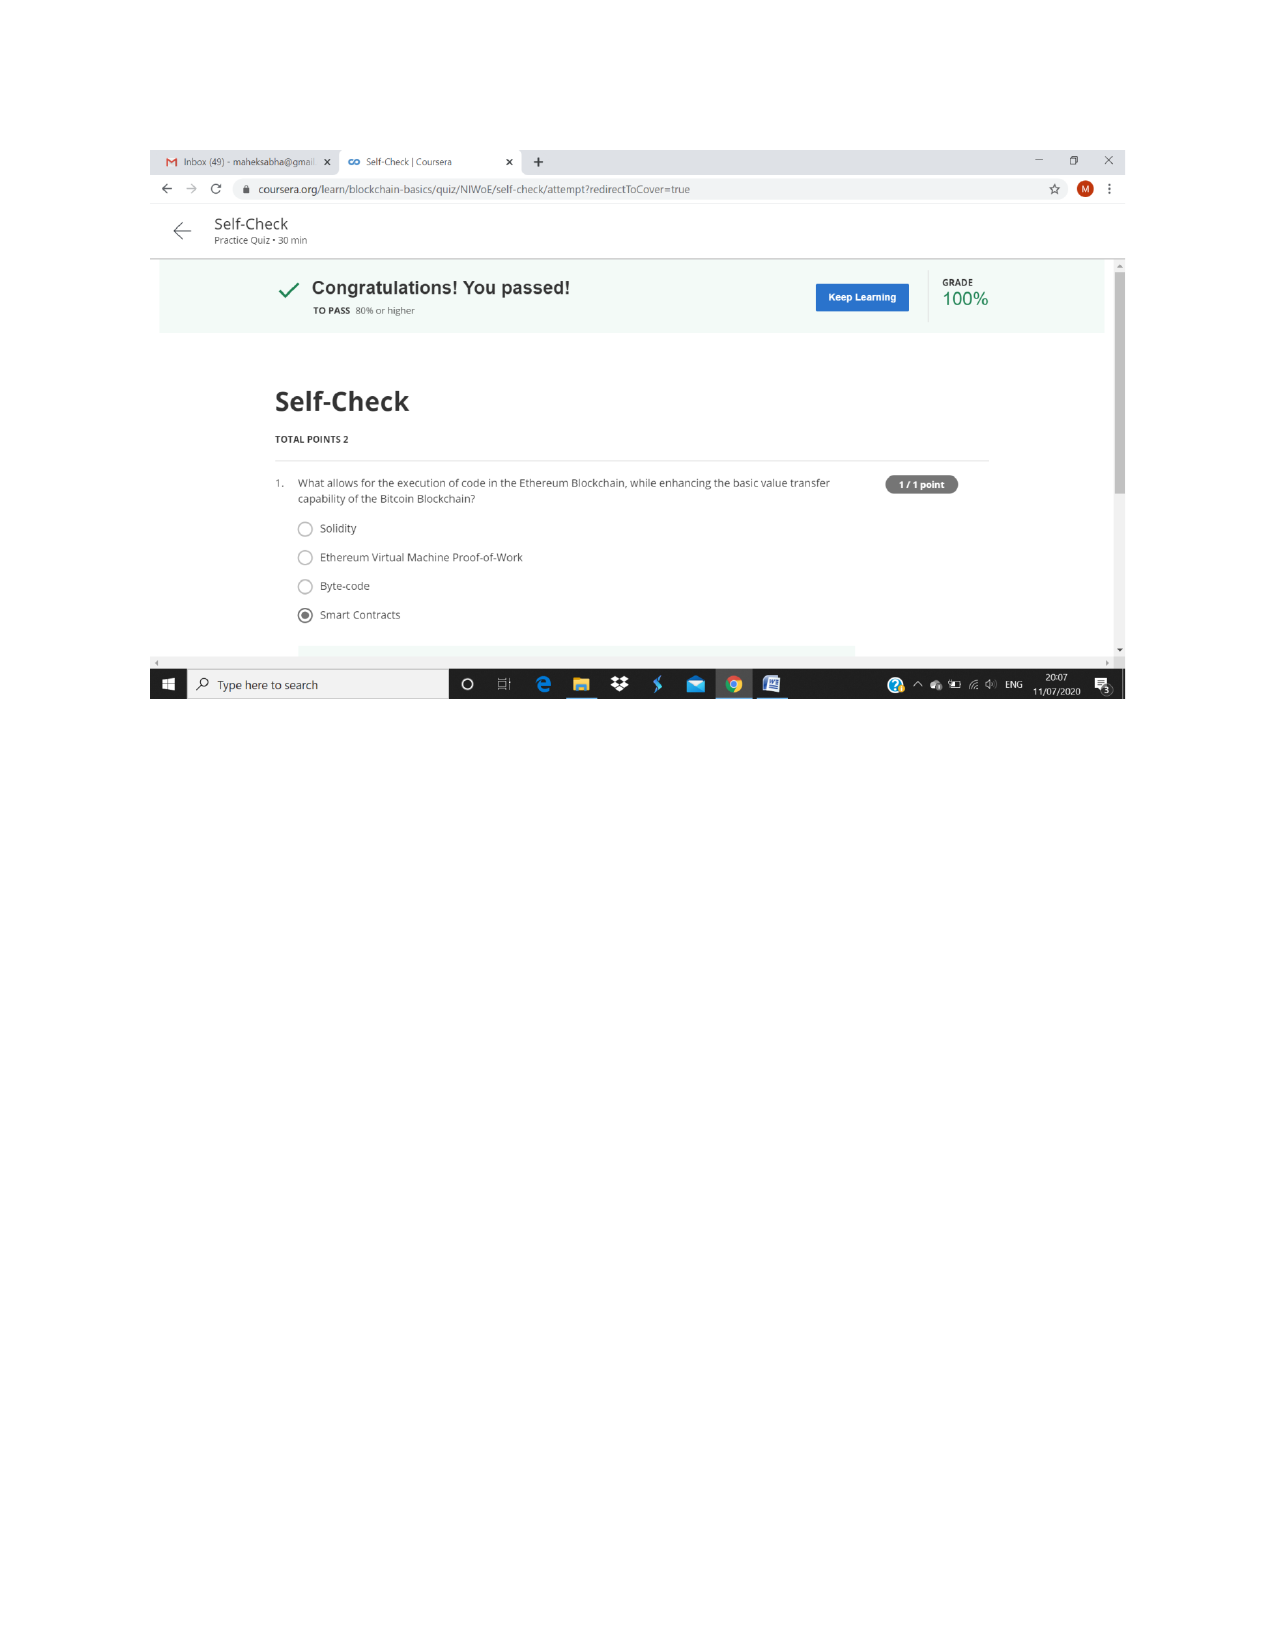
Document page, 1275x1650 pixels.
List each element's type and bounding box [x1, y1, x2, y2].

picture [150, 150, 1125, 699]
